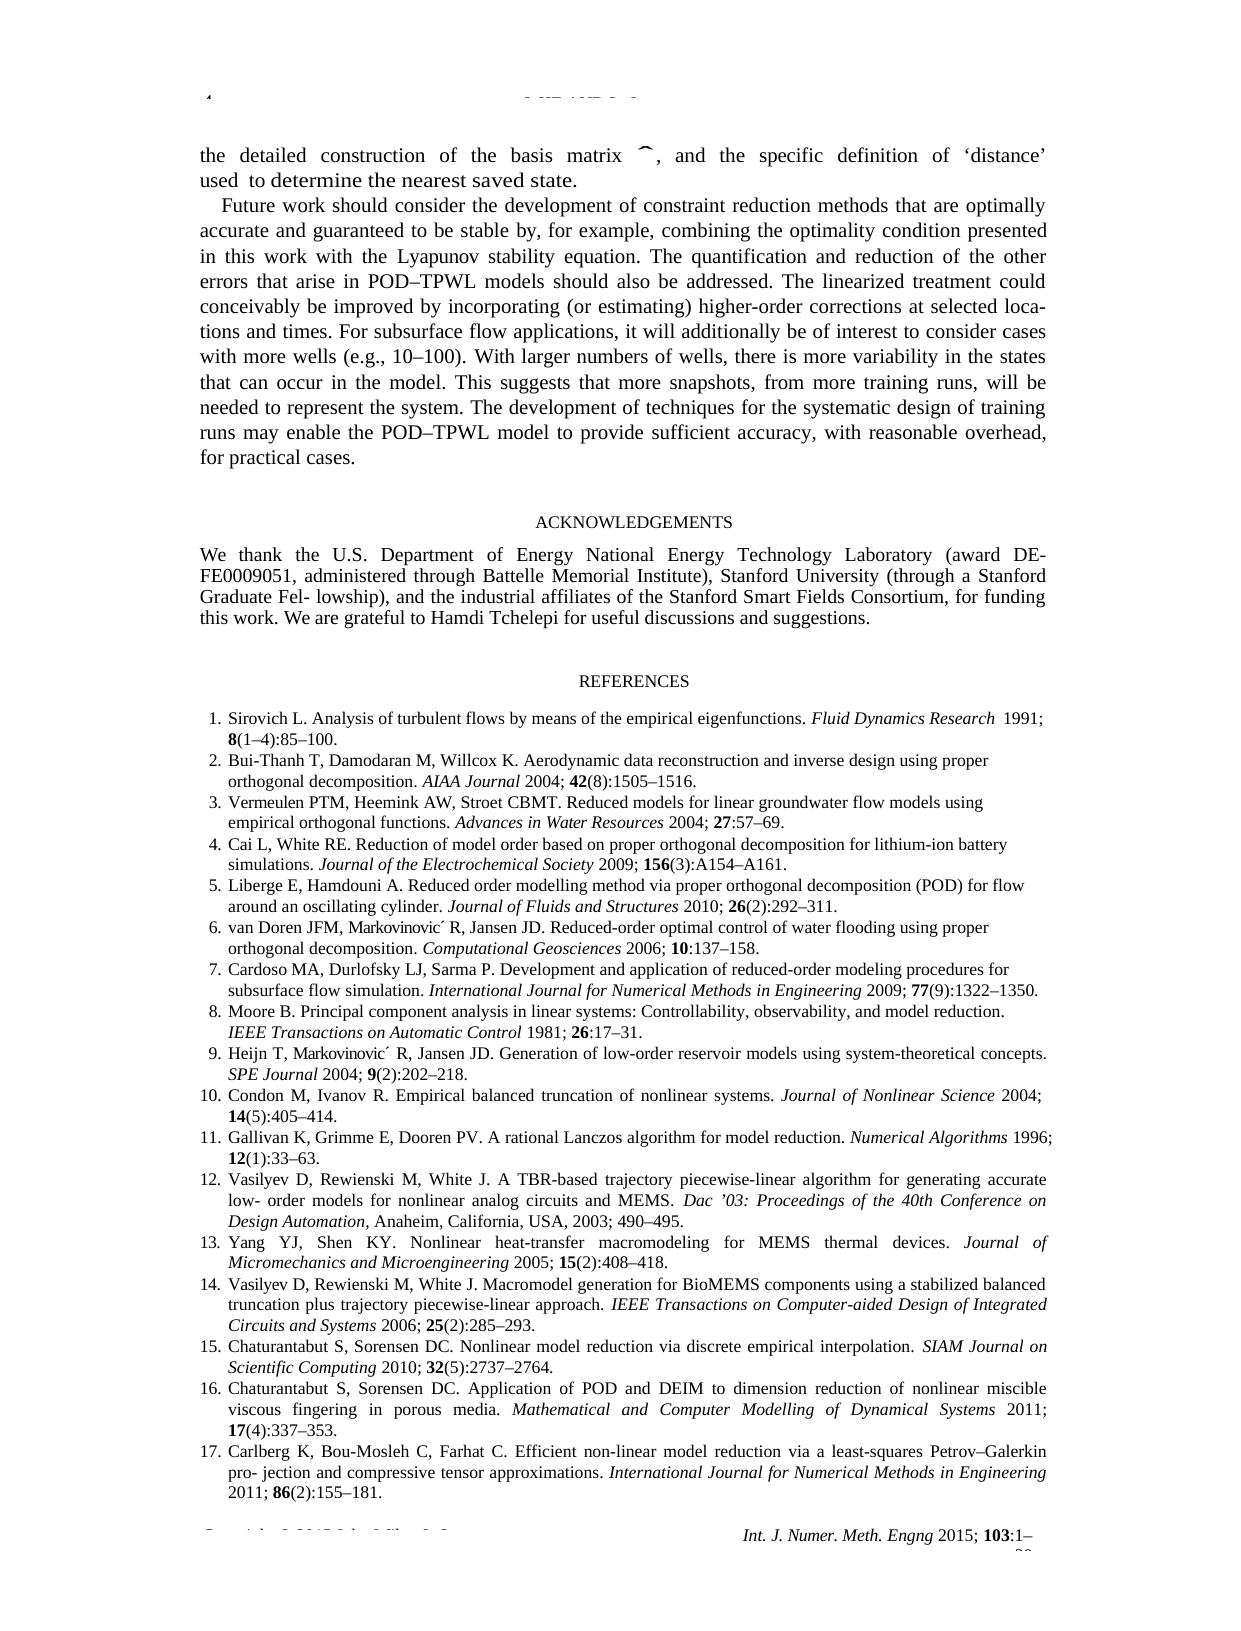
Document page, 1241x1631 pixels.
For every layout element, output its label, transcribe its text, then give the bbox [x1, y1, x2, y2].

text ACKNOWLEDGEMENTS [203, 512, 1065, 532]
text 8(1–4):85–100. [228, 729, 1065, 749]
text 12(1):33–63. [228, 1148, 1065, 1168]
list Bui-Thanh T, Damodaran M, Willcox K. Aerodynamic data reconstruction and inverse design using proper orthogonal decomposition. AIAA Journal 2004; 42(8):1505–1516. [208, 750, 1047, 791]
text the detailed construction of the basis matrix ˆ, and the specific definition of ‘distance’ used to determine the nearest saved state. [199, 140, 1047, 192]
list Vasilyev D, Rewienski M, White J. Macromodel generation for BioMEMS components using a stabilized balanced truncation plus trajectory piecewise-linear approach. IEEE Transactions on Computer-aided Design of Integrated Circuits and Systems 2006; 25(2):285–293. [199, 1273, 1047, 1335]
list Moore B. Principal component analysis in linear systems: Controllability, observability, and model reduction. IEEE Transactions on Automatic Control 1981; 26:17–31. [208, 1001, 1047, 1042]
list Chaturantabut S, Sorensen DC. Nonlinear model reduction via discrete empirical interpolation. SIAM Journal on Scientific Computing 2010; 32(5):2737–2764. [199, 1336, 1047, 1377]
list Sirovich L. Analysis of turbulent flows by means of the empirical eigenfunctions. Fluid Dynamics Research 1991; [208, 708, 1065, 728]
list Cardoso MA, Durlofsky LJ, Sarma P. Development and application of reduced-order modeling procedures for subsurface flow simulation. International Journal for Numerical Methods in Engineering 2009; 77(9):1322–1350. [208, 959, 1047, 1000]
list Chaturantabut S, Sorensen DC. Application of POD and DEIM to dimension reduction of nonlinear miscible viscous fingering in porous media. Mathematical and Computer Modelling of Dynamical Systems 2011; 17(4):337–353. [199, 1378, 1047, 1440]
text 14(5):405–414. [228, 1106, 1065, 1126]
list Carlberg K, Bou-Mosleh C, Farhat C. Efficient non-linear model reduction via a least-squares Petrov–Galerkin pro- jection and compressive tensor approximations. International Journal for Numerical Methods in Engineering 2011; 86(2):155–181. [199, 1441, 1047, 1503]
text SPE Journal 2004; 9(2):202–218. [228, 1064, 1065, 1084]
list Heijn T, Markovinovic´ R, Jansen JD. Generation of low-order reservoir models using system-theoretical concepts. [208, 1043, 1065, 1063]
text We thank the U.S. Department of Energy National Energy Technology Laboratory (award DE-FE0009051, administered through Battelle Memorial Institute), Stanford University (through a Stanford Graduate Fel- lowship), and the industrial affiliates of the Stanford Smart Fields Consortium, for funding this work. We are grateful to Hamdi Tchelepi for useful discussions and suggestions. [199, 545, 1047, 628]
text REFERENCES [203, 671, 1065, 691]
list Condon M, Ivanov R. Empirical balanced truncation of nonlinear systems. Journal of Nonlinear Science 2004; [199, 1085, 1065, 1105]
list Cai L, White RE. Reduction of model order based on proper orthogonal decomposition for lithium-ion battery simulations. Journal of the Electrochemical Society 2009; 156(3):A154–A161. [208, 833, 1047, 874]
list Vasilyev D, Rewienski M, White J. A TBR-based trajectory piecewise-linear algorithm for generating accurate low- order models for nonlinear analog circuits and MEMS. Dac ’03: Proceedings of the 40th Conference on Design Automation, Anaheim, California, USA, 2003; 490–495. [199, 1169, 1047, 1231]
list Yang YJ, Shen KY. Nonlinear heat-transfer macromodeling for MEMS thermal devices. Journal of Micromechanics and Microengineering 2005; 15(2):408–418. [199, 1232, 1047, 1273]
list Liberge E, Hamdouni A. Reduced order modelling method via proper orthogonal decomposition (POD) for flow around an oscillating cylinder. Journal of Fluids and Structures 2010; 26(2):292–311. [208, 875, 1047, 916]
list Vermeulen PTM, Heemink AW, Stroet CBMT. Reduced models for linear groundwater flow models using empirical orthogonal functions. Advances in Water Resources 2004; 27:57–69. [208, 792, 1047, 833]
text Future work should consider the development of constraint reduction methods that are optimally accurate and guaranteed to be stable by, for example, combining the optimality condition presented in this work with the Lyapunov stability equation. The quantification and reduction of the other errors that arise in POD–TPWL models should also be addressed. The linearized treatment could conceivably be improved by incorporating (or estimating) higher-order corrections at selected loca- tions and times. For subsurface flow applications, it will additionally be of interest to consider cases with more wells (e.g., 10–100). With larger numbers of wells, there is more variability in the states that can occur in the model. This suggests that more snapshots, from more training runs, will be needed to represent the system. The development of techniques for the systematic design of training runs may enable the POD–TPWL model to provide sufficient accuracy, with reasonable overhead, for practical cases. [199, 193, 1047, 469]
list Gallivan K, Grimme E, Dooren PV. A rational Lanczos algorithm for model reduction. Numerical Algorithms 1996; [199, 1127, 1065, 1147]
list van Doren JFM, Markovinovic´ R, Jansen JD. Reduced-order optimal control of water flooding using proper orthogonal decomposition. Computational Geosciences 2006; 10:137–158. [208, 917, 1047, 958]
